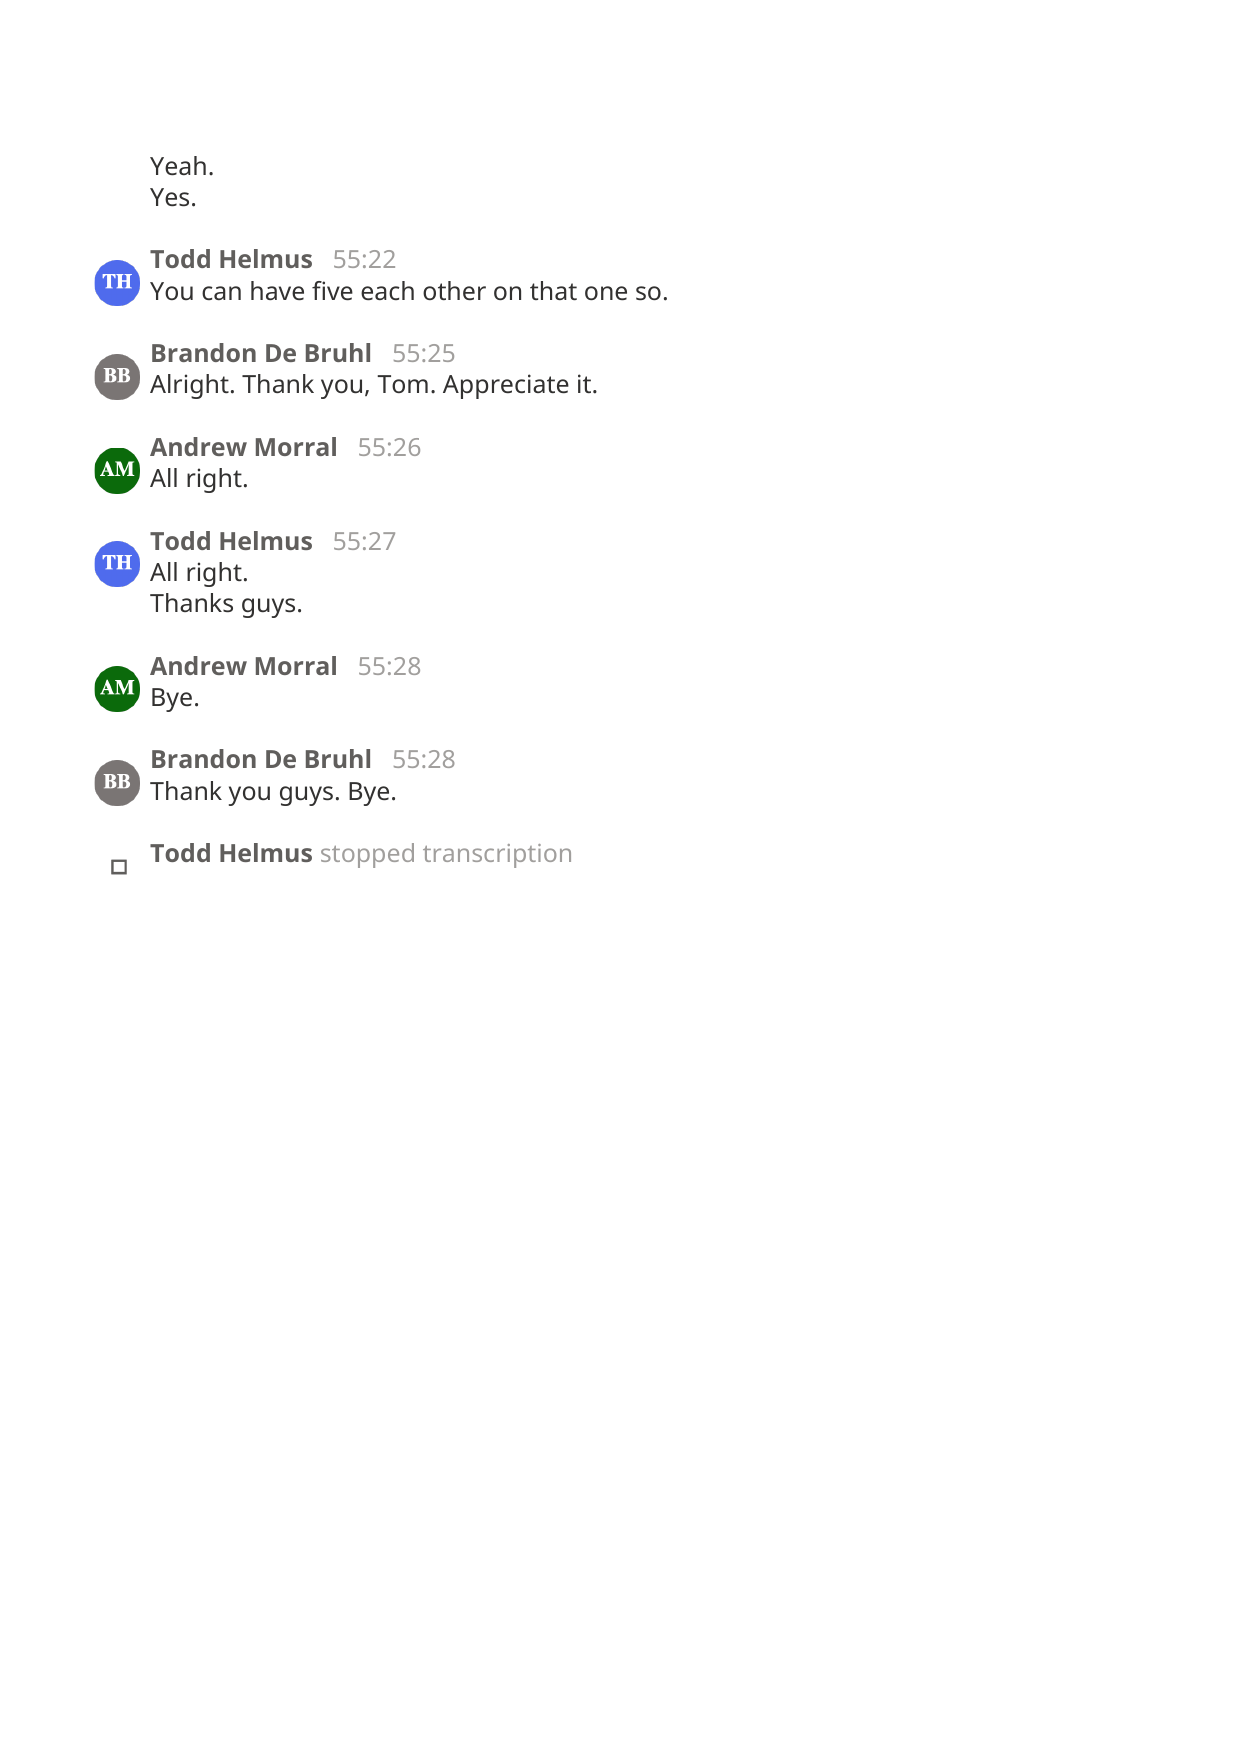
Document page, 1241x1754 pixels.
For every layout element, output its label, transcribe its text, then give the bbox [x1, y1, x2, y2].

text Brandon De Bruhl 55:28 Thank you guys. Bye. [150, 712, 1090, 806]
text Andrew Morral 55:26 All right. [150, 400, 1090, 494]
text Todd Helmus 55:27 All right. Thanks guys. [150, 494, 1090, 619]
picture [94, 760, 140, 806]
picture [94, 666, 140, 712]
picture [94, 448, 140, 494]
picture [94, 541, 140, 587]
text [150, 150, 1090, 212]
picture [94, 260, 140, 306]
text Todd Helmus 55:22 You can have five each other on that one so. [150, 212, 1090, 306]
text Todd Helmus stopped transcription [150, 806, 1090, 869]
picture [94, 354, 140, 400]
picture [102, 851, 137, 886]
text Brandon De Bruhl 55:25 Alright. Thank you, Tom. Appreciate it. [150, 306, 1090, 400]
text Andrew Morral 55:28 Bye. [150, 619, 1090, 712]
